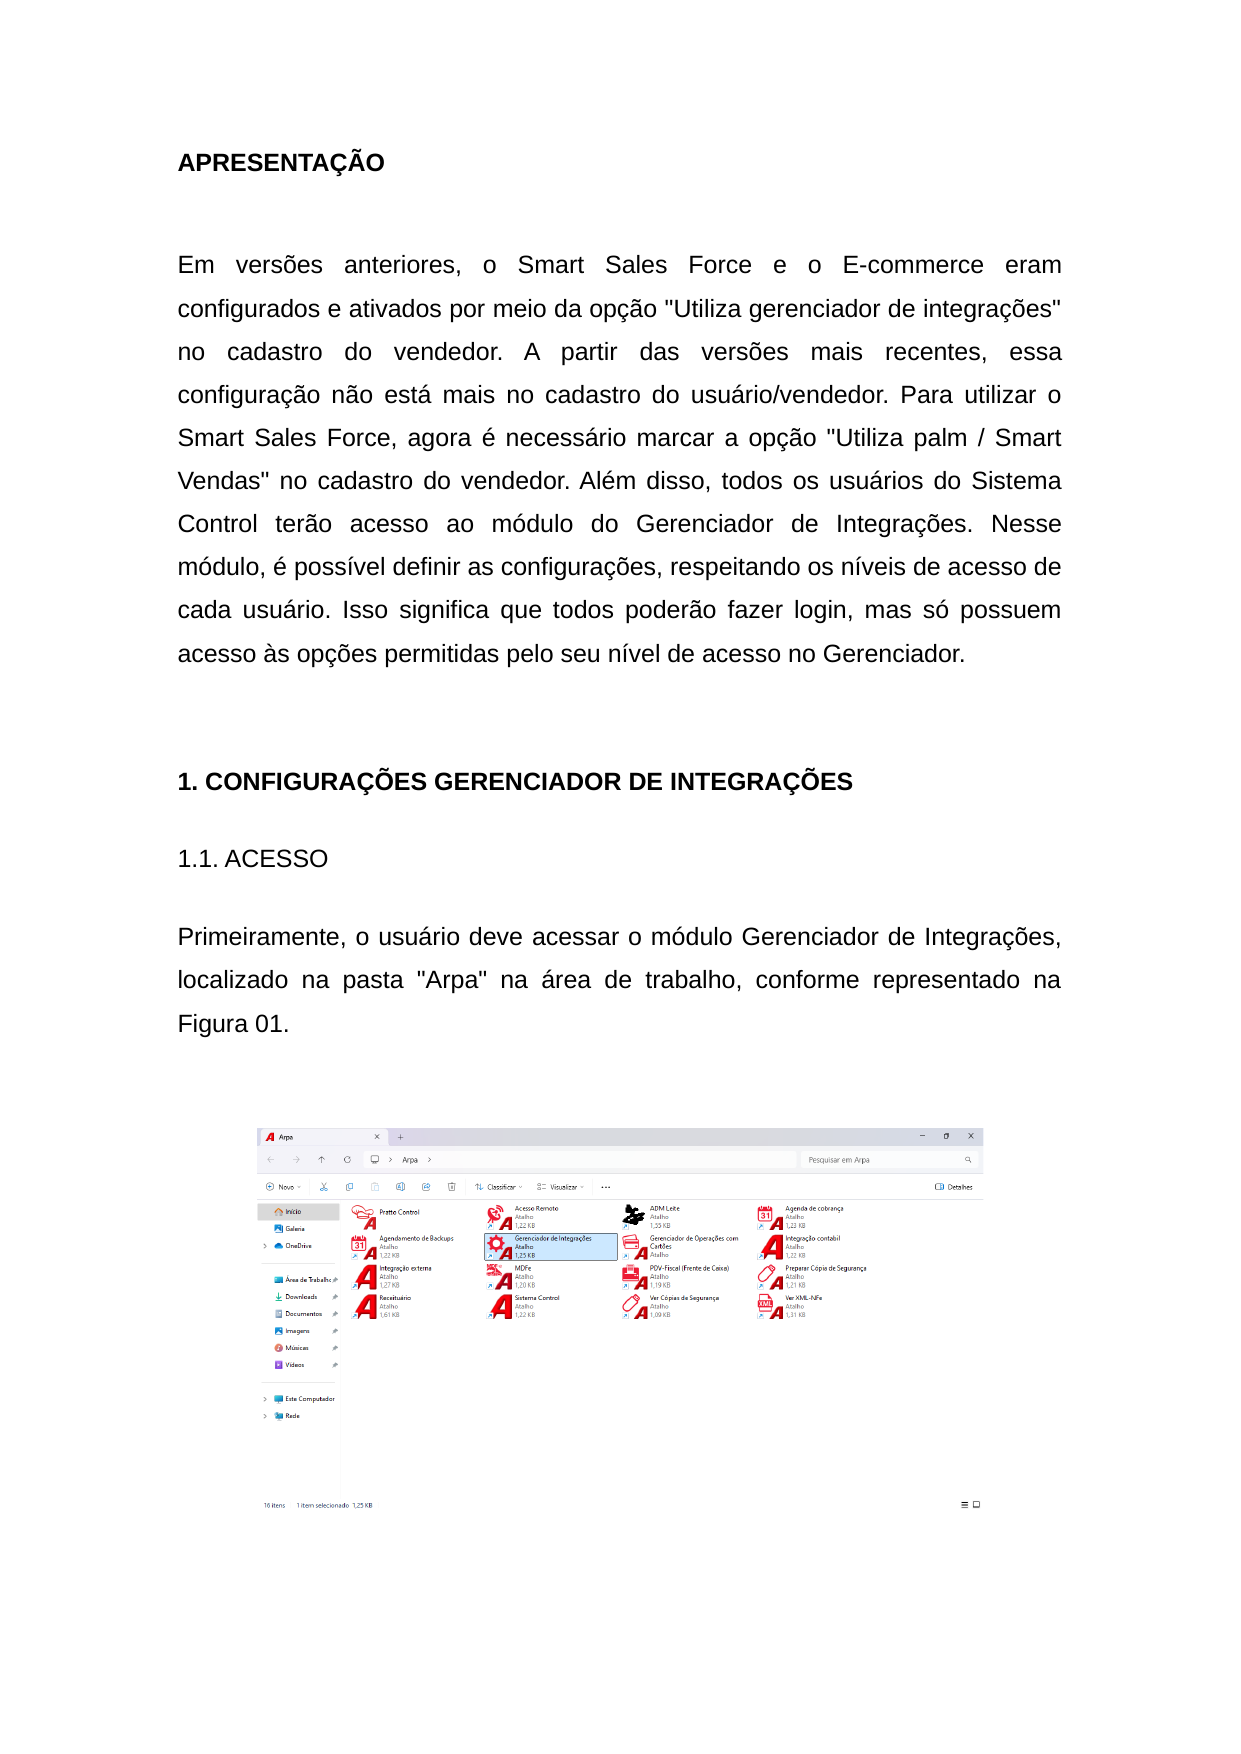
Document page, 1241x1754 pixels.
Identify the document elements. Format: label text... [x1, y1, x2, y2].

text Primeiramente, o usuário deve acessar o módulo Gerenciador de Integrações, localizado na pasta "Arpa" na área de trabalho, conforme representado na Figura 01. [177, 922, 1063, 1037]
picture [257, 1128, 984, 1511]
subtitle 1.1. ACESSO [177, 844, 1063, 873]
subtitle APRESENTAÇÃO [177, 148, 1063, 176]
subtitle 1. CONFIGURAÇÕES GERENCIADOR DE INTEGRAÇÕES [177, 767, 1063, 795]
text Em versões anteriores, o Smart Sales Force e o E-commerce eram configurados e ativados por meio da opção "Utiliza gerenciador de integrações" no cadastro do vendedor. A partir das versões mais recentes, essa configuração não está mais no cadastro do usuário/vendedor. Para utilizar o Smart Sales Force, agora é necessário marcar a opção "Utiliza palm / Smart Vendas" no cadastro do vendedor. Além disso, todos os usuários do Sistema Control terão acesso ao módulo do Gerenciador de Integrações. Nesse módulo, é possível definir as configurações, respeitando os níveis de acesso de cada usuário. Isso significa que todos poderão fazer login, mas só possuem acesso às opções permitidas pelo seu nível de acesso no Gerenciador. [177, 251, 1063, 667]
